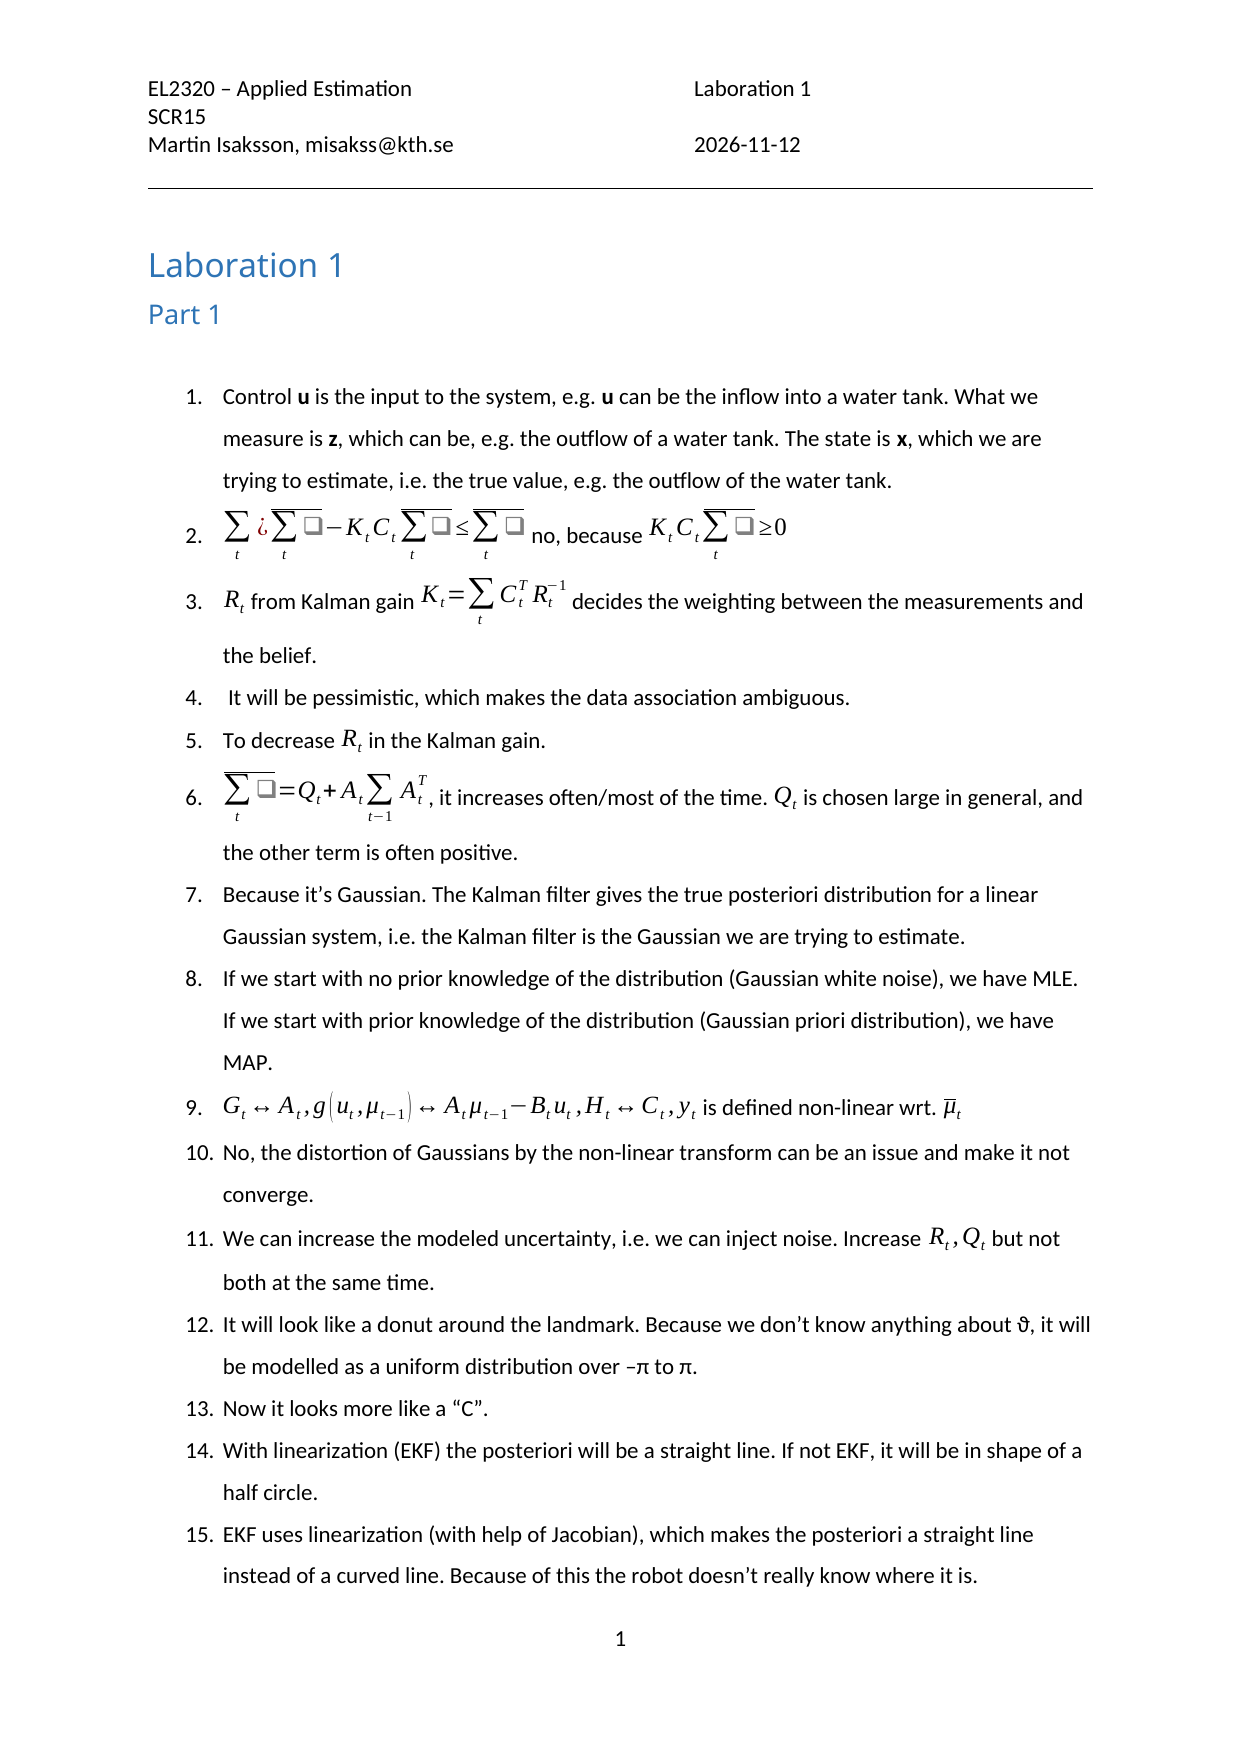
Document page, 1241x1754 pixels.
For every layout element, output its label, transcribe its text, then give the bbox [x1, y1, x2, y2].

list Control u is the input to the system, e.g. u can be the inflow into a water tank. What we measure is z, which can be, e.g. the outflow of a water tank. The state is x, which we are trying to estimate, i.e. the true value, e.g. the outflow of the water tank. [185, 382, 1093, 494]
list We can increase the modeled uncertainty, i.e. we can inject noise. Increase but not both at the same time. [185, 1222, 1093, 1296]
list To decrease in the Kalman gain. [185, 725, 1093, 756]
list is defined non-linear wrt. [185, 1090, 1093, 1124]
list EKF uses linearization (with help of Jacobian), which makes the posteriori a straight line instead of a curved line. Because of this the robot doesn’t really know where it is. [185, 1520, 1093, 1590]
subtitle Laboration 1 [148, 242, 1093, 287]
subtitle Part 1 [148, 295, 1093, 332]
list It will look like a donut around the landmark. Because we don’t know anything about ϑ, it will be modelled as a uniform distribution over –π to π. [185, 1310, 1093, 1380]
list from Kalman gain decides the weighting between the measurements and the belief. [185, 576, 1093, 669]
list , it increases often/most of the time. is chosen large in general, and the other term is often positive. [185, 770, 1093, 866]
list No, the distortion of Gaussians by the non-linear transform can be an issue and make it not converge. [185, 1138, 1093, 1208]
list If we start with no prior knowledge of the distribution (Gaussian white noise), we have MLE. If we start with prior knowledge of the distribution (Gaussian priori distribution), we have MAP. [185, 964, 1093, 1076]
list Now it looks more like a “C”. [185, 1394, 1093, 1422]
list With linearization (EKF) the posteriori will be a straight line. If not EKF, it will be in shape of a half circle. [185, 1436, 1093, 1506]
list no, because [185, 508, 1093, 562]
list Because it’s Gaussian. The Kalman filter gives the true posteriori distribution for a linear Gaussian system, i.e. the Kalman filter is the Gaussian we are trying to estimate. [185, 880, 1093, 950]
list It will be pessimistic, which makes the data association ambiguous. [185, 683, 1093, 711]
